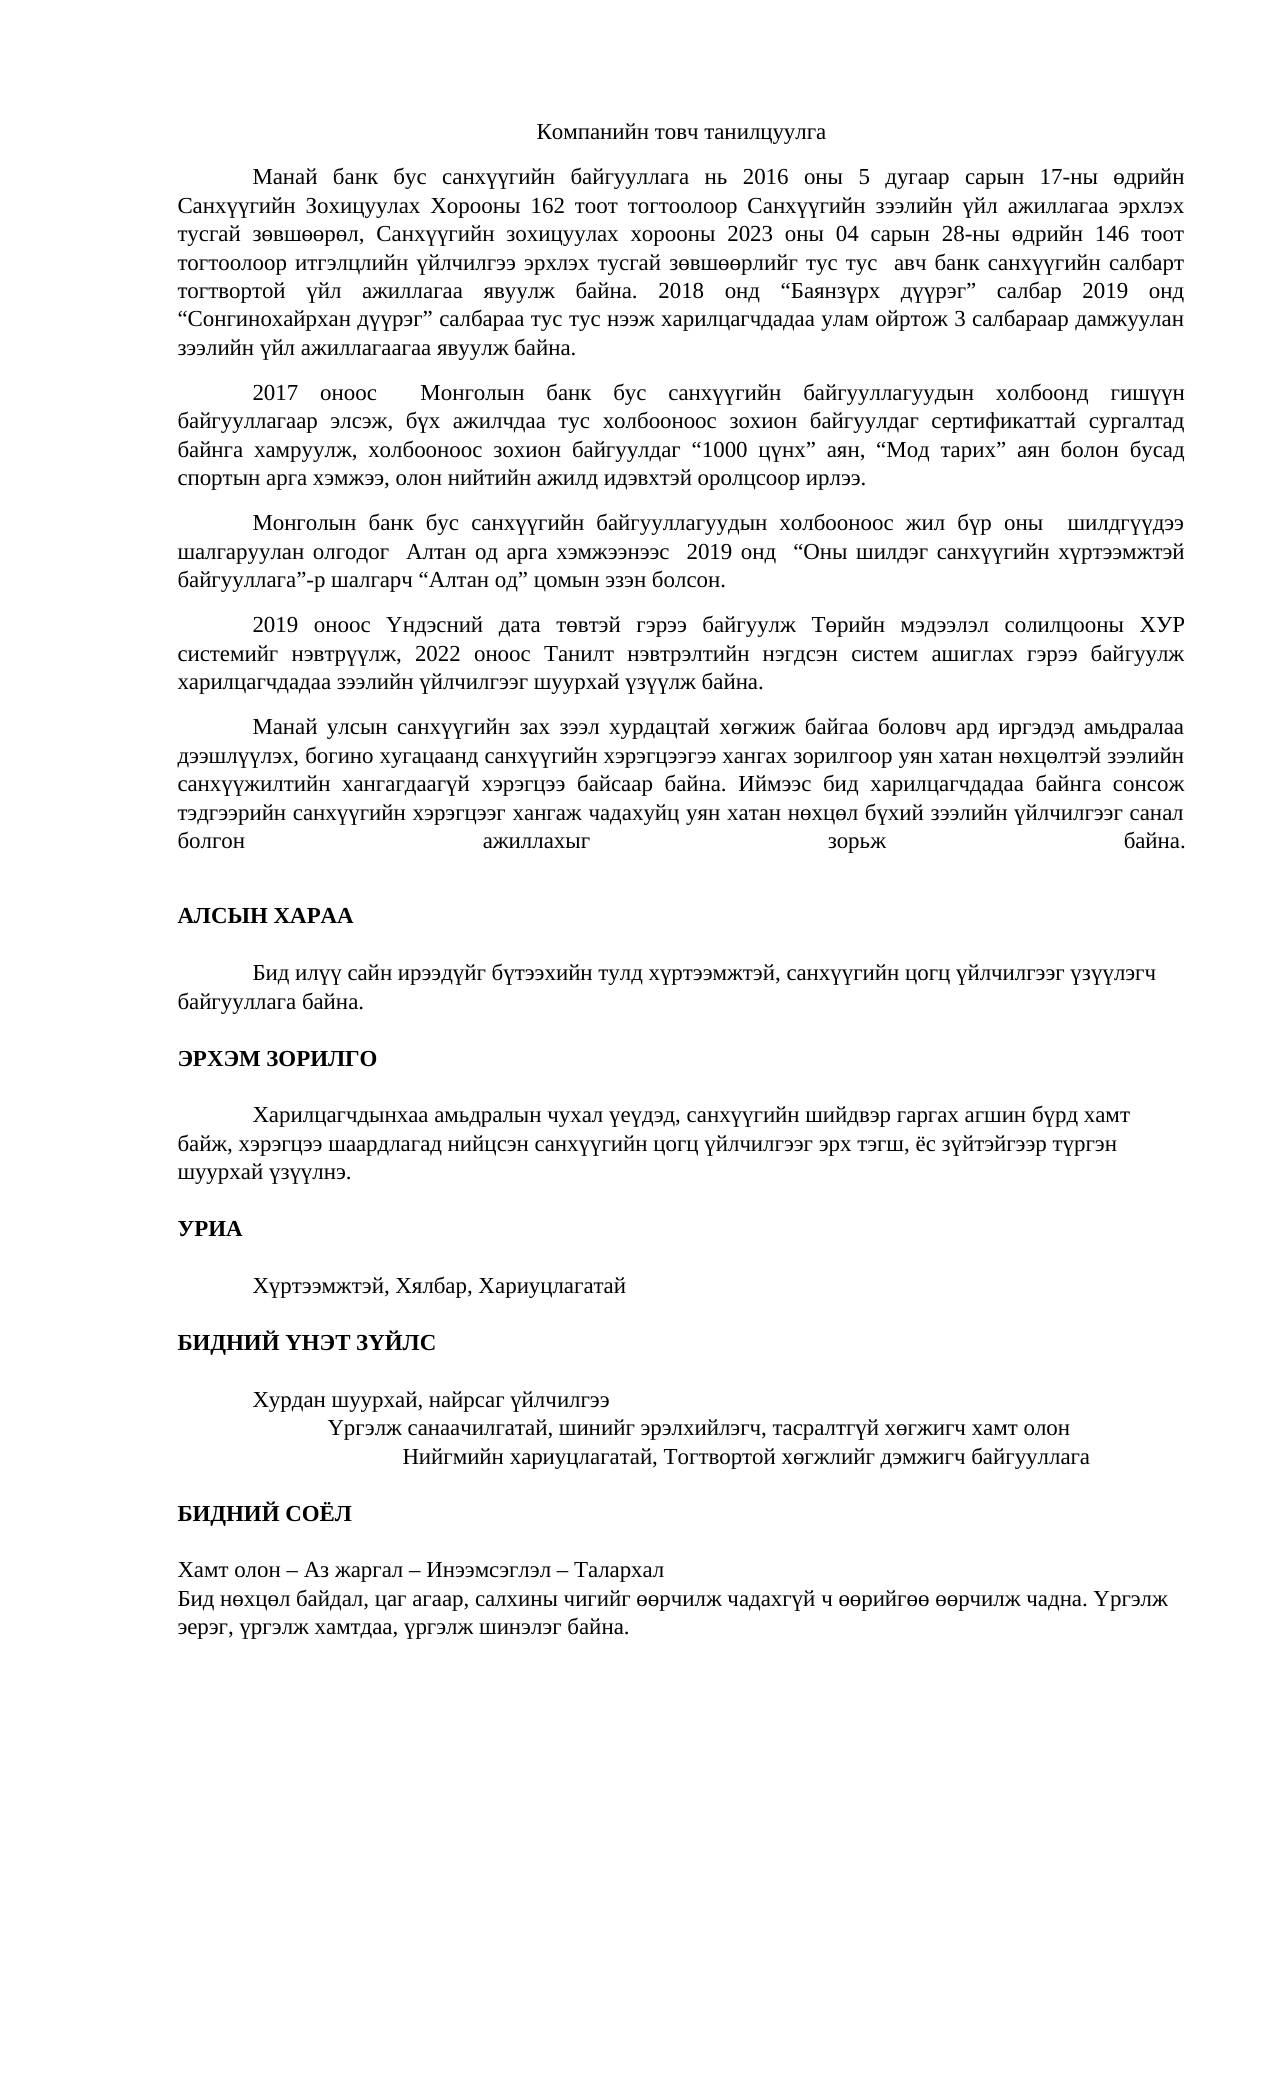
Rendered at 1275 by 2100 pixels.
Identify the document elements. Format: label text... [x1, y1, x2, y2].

text Манай банк бус санхүүгийн байгууллага нь 2016 оны 5 дугаар сарын 17-ны өдрийн Санхүүгийн Зохицуулах Хорооны 162 тоот тогтоолоор Санхүүгийн зээлийн үйл ажиллагаа эрхлэх тусгай зөвшөөрөл, Санхүүгийн зохицуулах хорооны 2023 оны 04 сарын 28-ны өдрийн 146 тоот тогтоолоор итгэлцлийн үйлчилгээ эрхлэх тусгай зөвшөөрлийг тус тус авч банк санхүүгийн салбарт тогтвортой үйл ажиллагаа явуулж байна. 2018 онд “Баянзүрх дүүрэг” салбар 2019 онд “Сонгинохайрхан дүүрэг” салбараа тус тус нээж харилцагчдадаа улам ойртож 3 салбараар дамжуулан зээлийн үйл ажиллагаагаа явуулж байна. [177, 163, 1186, 360]
text Монголын банк бус санхүүгийн байгууллагуудын холбооноос жил бүр оны шилдгүүдээ шалгаруулан олгодог Алтан од арга хэмжээнээс 2019 онд “Оны шилдэг санхүүгийн хүртээмжтэй байгууллага”-р шалгарч “Алтан од” цомын эзэн болсон. [177, 509, 1186, 593]
text 2019 оноос Үндэсний дата төвтэй гэрээ байгуулж Төрийн мэдээлэл солилцооны ХУР системийг нэвтрүүлж, 2022 оноос Танилт нэвтрэлтийн нэгдсэн систем ашиглах гэрээ байгуулж харилцагчдадаа зээлийн үйлчилгээг шуурхай үзүүлж байна. [177, 611, 1186, 694]
text АЛСЫН ХАРАА Бид илүү сайн ирээдүйг бүтээхийн тулд хүртээмжтэй, санхүүгийн цогц үйлчилгээг үзүүлэгч байгууллага байна. ЭРХЭМ ЗОРИЛГО Харилцагчдынхаа амьдралын чухал үеүдэд, санхүүгийн шийдвэр гаргах агшин бүрд хамт байж, хэрэгцээ шаардлагад нийцсэн санхүүгийн цогц үйлчилгээг эрх тэгш, ёс зүйтэйгээр түргэн шуурхай үзүүлнэ. УРИА Хүртээмжтэй, Хялбар, Хариуцлагатай БИДНИЙ ҮНЭТ ЗҮЙЛС Хурдан шуурхай, найрсаг үйлчилгээ Үргэлж санаачилгатай, шинийг эрэлхийлэгч, тасралтгүй хөгжигч хамт олон Нийгмийн хариуцлагатай, Тогтвортой хөгжлийг дэмжигч байгууллага БИДНИЙ СОЁЛ Хамт олон – Аз жаргал – Инээмсэглэл – Талархал Бид нөхцөл байдал, цаг агаар, салхины чигийг өөрчилж чадахгүй ч өөрийгөө өөрчилж чадна. Үргэлж эерэг, үргэлж хамтдаа, үргэлж шинэлэг байна. [177, 902, 1186, 1640]
text 2017 оноос Монголын банк бус санхүүгийн байгууллагуудын холбоонд гишүүн байгууллагаар элсэж, бүх ажилчдаа тус холбооноос зохион байгуулдаг сертификаттай сургалтад байнга хамруулж, холбооноос зохион байгуулдаг “1000 цүнх” аян, “Мод тарих” аян болон бусад спортын арга хэмжээ, олон нийтийн ажилд идэвхтэй оролцсоор ирлээ. [177, 379, 1186, 491]
text Компанийн товч танилцуулга [177, 118, 1186, 144]
text Манай улсын санхүүгийн зах зээл хурдацтай хөгжиж байгаа боловч ард иргэдэд амьдралаа дээшлүүлэх, богино хугацаанд санхүүгийн хэрэгцээгээ хангах зорилгоор уян хатан нөхцөлтэй зээлийн санхүүжилтийн хангагдаагүй хэрэгцээ байсаар байна. Иймээс бид харилцагчдадаа байнга сонсож тэдгээрийн санхүүгийн хэрэгцээг хангаж чадахуйц уян хатан нөхцөл бүхий зээлийн үйлчилгээг санал болгон ажиллахыг зорьж байна. [177, 713, 1186, 884]
